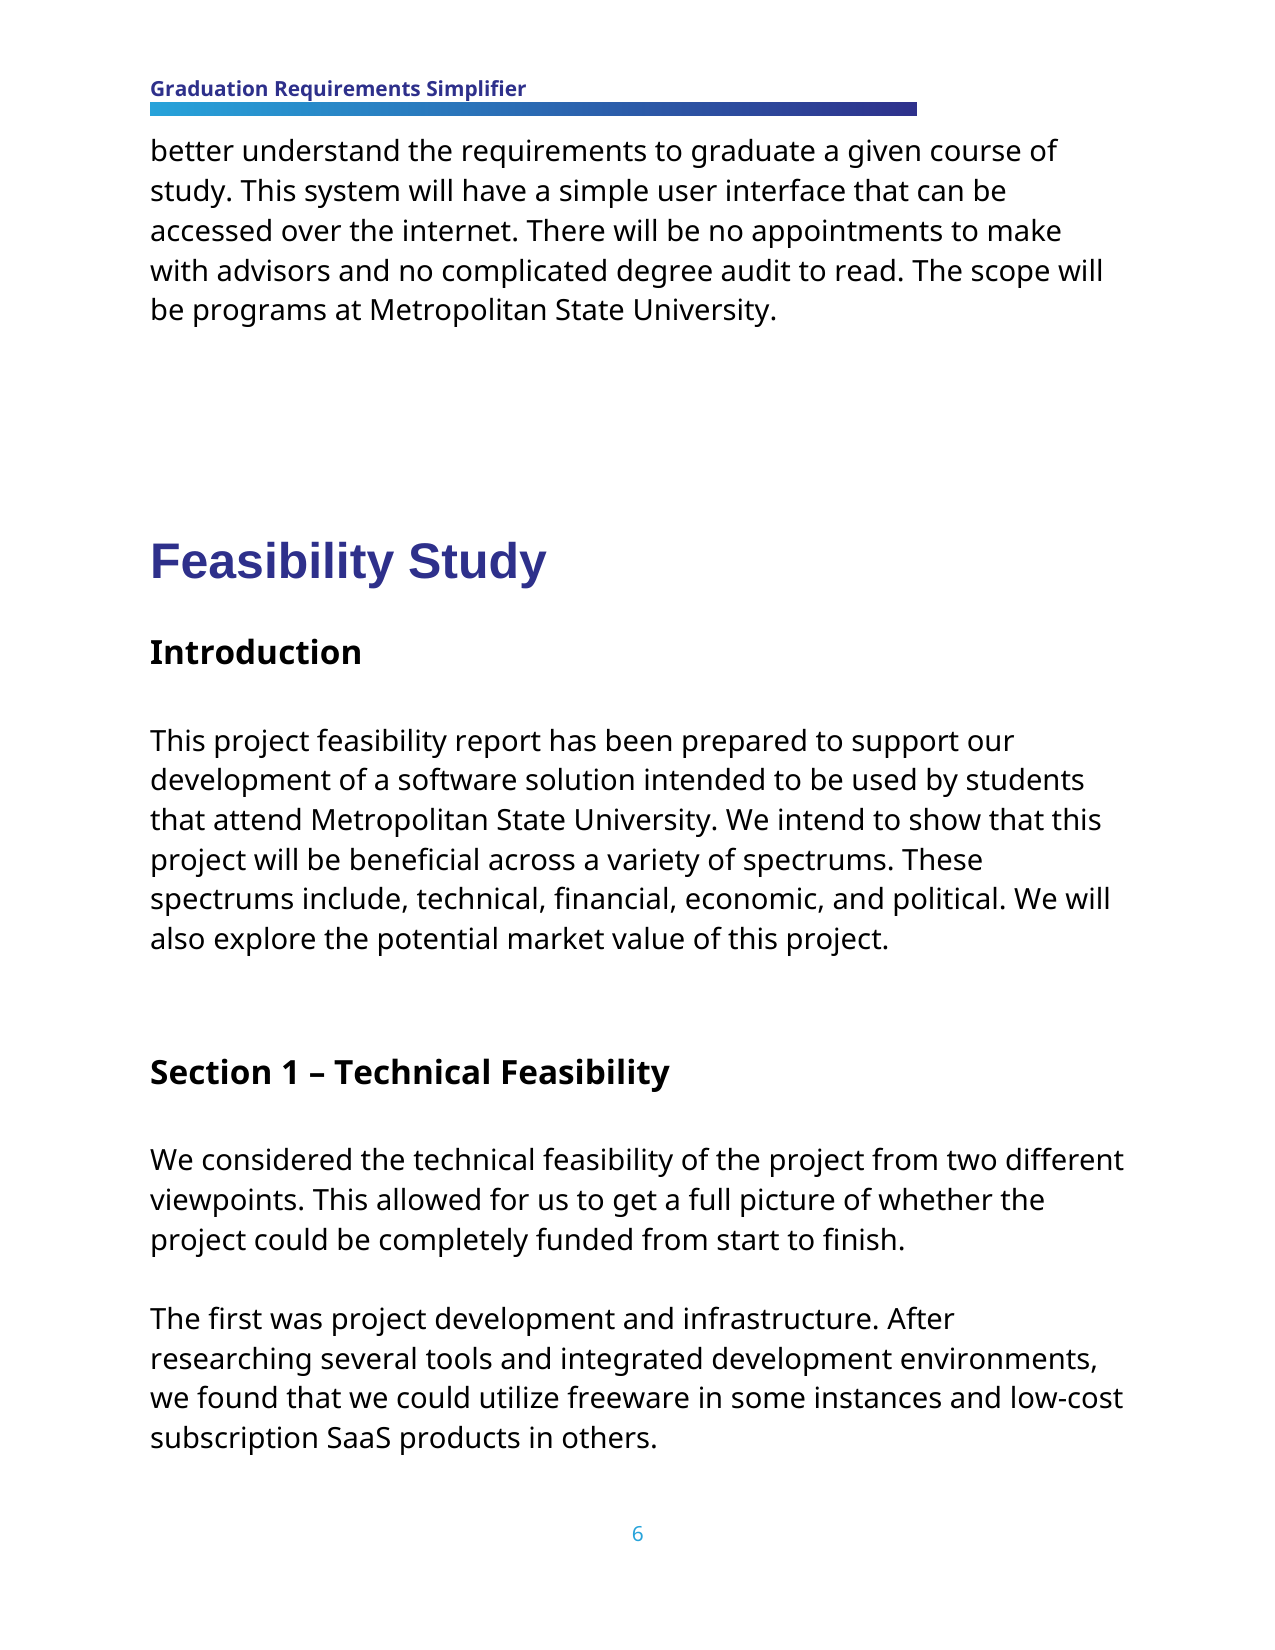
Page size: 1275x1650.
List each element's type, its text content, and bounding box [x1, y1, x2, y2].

subtitle Feasibility Study [150, 532, 1125, 589]
text Section 1 – Technical Feasibility [150, 1049, 1125, 1094]
text We considered the technical feasibility of the project from two different viewpoints. This allowed for us to get a full picture of whether the project could be completely funded from start to finish. [150, 1139, 1125, 1259]
text The first was project development and infrastructure. After researching several tools and integrated development environments, we found that we could utilize freeware in some instances and low-cost subscription SaaS products in others. [150, 1298, 1125, 1457]
text This project feasibility report has been prepared to support our development of a software solution intended to be used by students that attend Metropolitan State University. We intend to show that this project will be beneficial across a variety of spectrums. These spectrums include, technical, financial, economic, and political. We will also explore the potential market value of this project. [150, 720, 1125, 958]
text Introduction [150, 629, 1125, 674]
